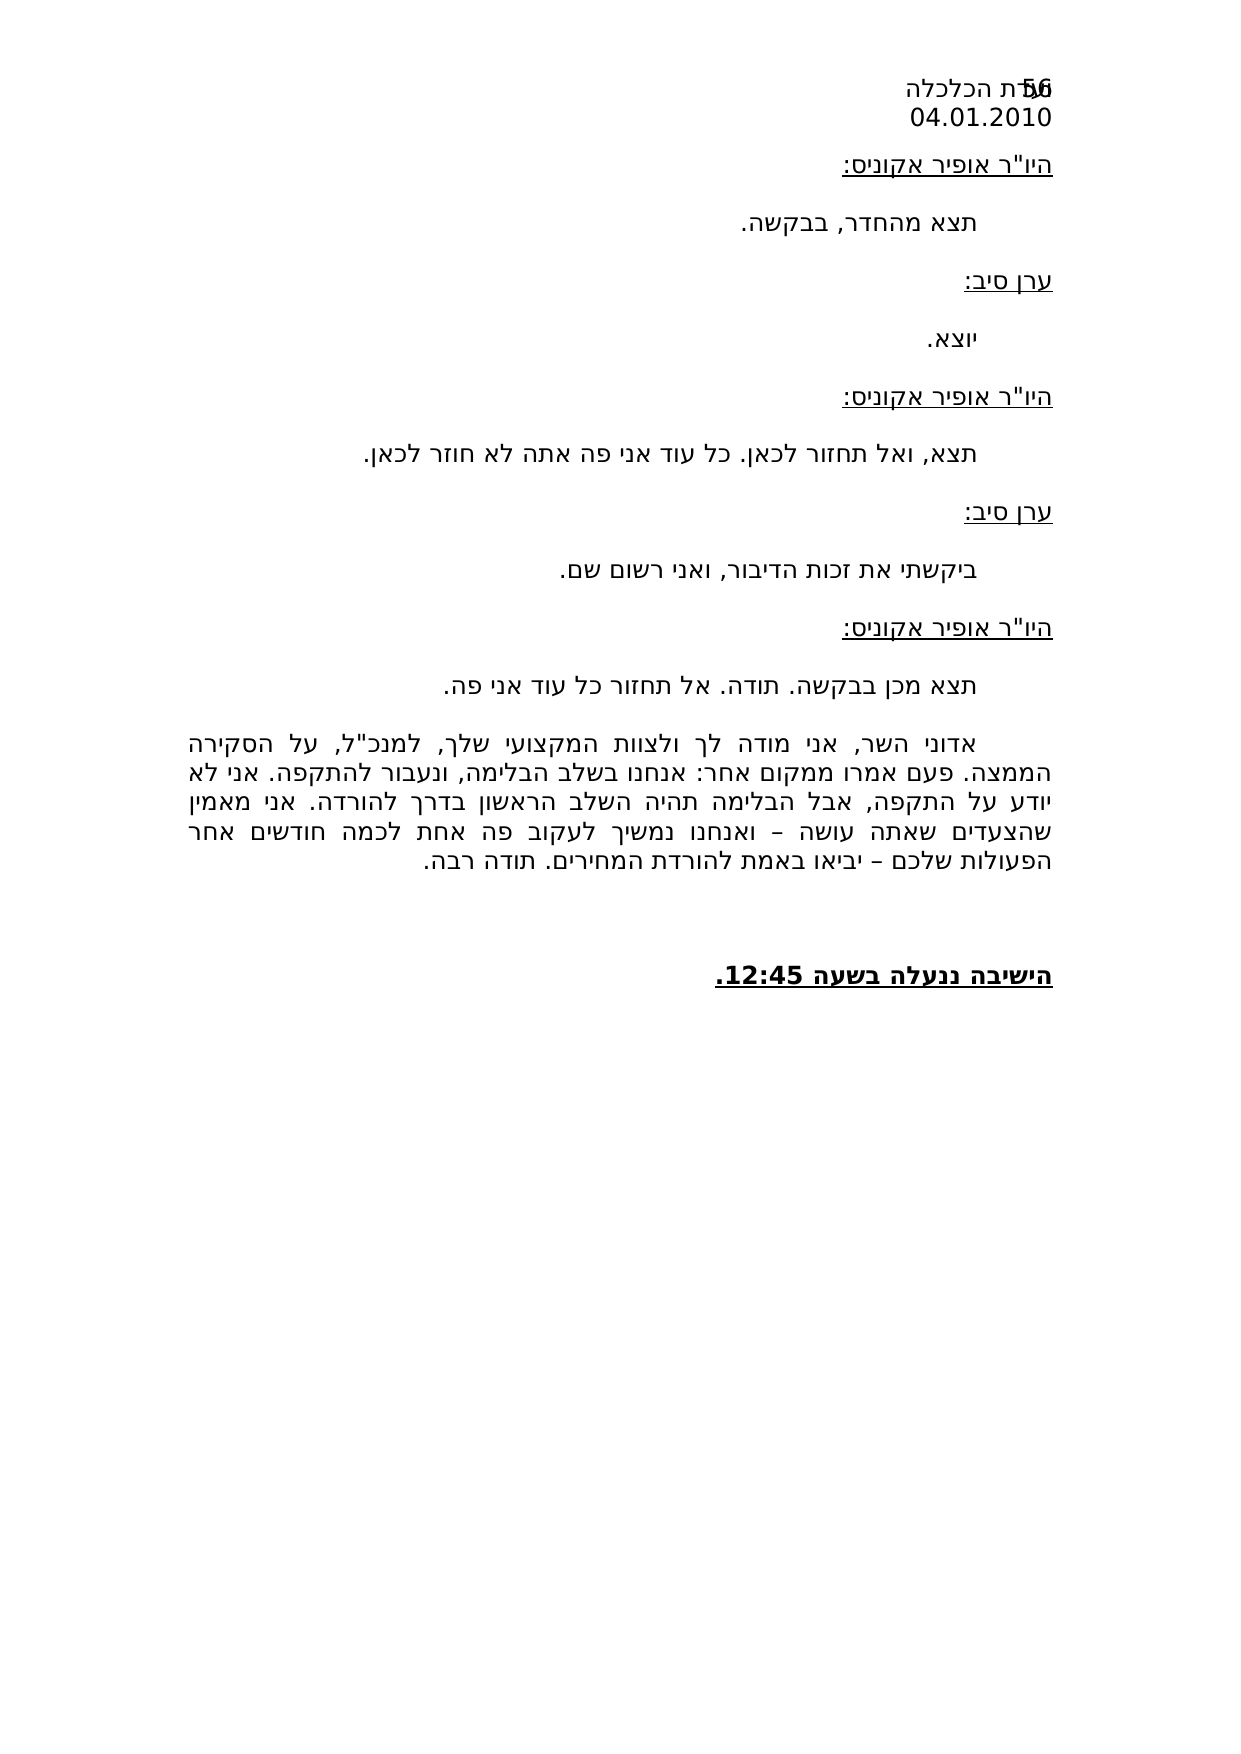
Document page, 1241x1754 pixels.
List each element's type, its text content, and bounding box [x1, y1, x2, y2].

text היו"ר אופיר אקוניס: [187, 613, 1053, 642]
text היו"ר אופיר אקוניס: [187, 150, 1053, 179]
text יוצא. [187, 324, 1053, 353]
text היו"ר אופיר אקוניס: [187, 382, 1053, 411]
text תצא, ואל תחזור לכאן. כל עוד אני פה אתה לא חוזר לכאן. [187, 439, 1053, 469]
text ערן סיב: [187, 497, 1053, 527]
text תצא מכן בבקשה. תודה. אל תחזור כל עוד אני פה. [187, 671, 1053, 700]
text ביקשתי את זכות הדיבור, ואני רשום שם. [187, 555, 1053, 584]
text תצא מהחדר, בבקשה. [187, 208, 1053, 237]
text ערן סיב: [187, 266, 1053, 295]
text אדוני השר, אני מודה לך ולצוות המקצועי שלך, למנכ"ל, על הסקירה הממצה. פעם אמרו ממקום אחר: אנחנו בשלב הבלימה, ונעבור להתקפה. אני לא יודע על התקפה, אבל הבלימה תהיה השלב הראשון בדרך להורדה. אני מאמין שהצעדים שאתה עושה – ואנחנו נמשיך לעקוב פה אחת לכמה חודשים אחר הפעולות שלכם – יביאו באמת להורדת המחירים. תודה רבה. [187, 729, 1053, 875]
text הישיבה ננעלה בשעה 12:45. [187, 961, 1053, 990]
